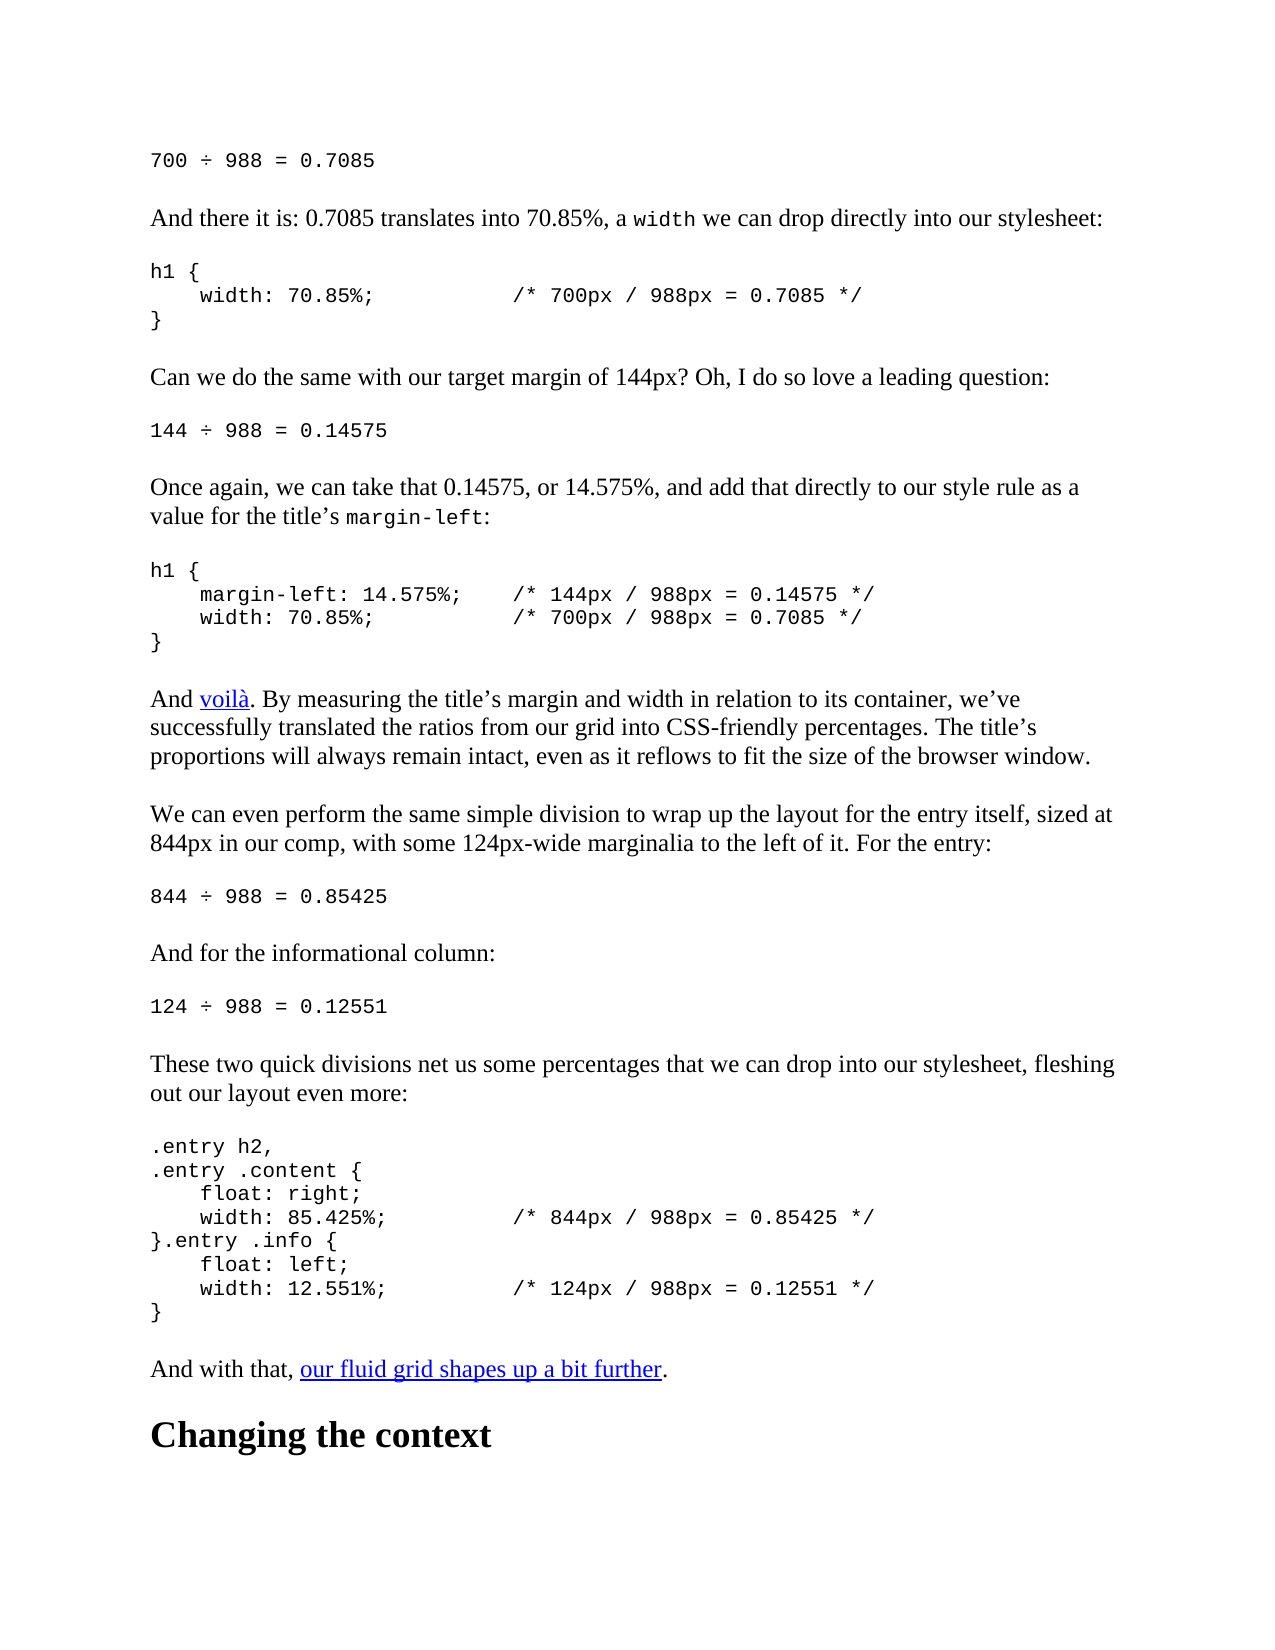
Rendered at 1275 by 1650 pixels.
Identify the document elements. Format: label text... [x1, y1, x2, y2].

text And voilà. By measuring the title’s margin and width in relation to its container, we’ve successfully translated the ratios from our grid into CSS-friendly percentages. The title’s proportions will always remain intact, even as it reflows to fit the size of the browser window. [150, 684, 1125, 770]
text margin-left: 14.575%; /* 144px / 988px = 0.14575 */ [150, 583, 1125, 607]
text 144 ÷ 988 = 0.14575 [150, 419, 1125, 443]
text .entry .content { [150, 1159, 1125, 1183]
text }.entry .info { [150, 1231, 1125, 1254]
text float: left; [150, 1254, 1125, 1278]
text Can we do the same with our target margin of 144px? Oh, I do so love a leading question: [150, 362, 1125, 390]
text h1 { [150, 560, 1125, 583]
text 700 ÷ 988 = 0.7085 [150, 150, 1125, 174]
text Once again, we can take that 0.14575, or 14.575%, and add that directly to our style rule as a value for the title’s margin-left: [150, 472, 1125, 531]
text And with that, our fluid grid shapes up a bit further. [150, 1354, 1125, 1383]
text Changing the context [150, 1412, 1125, 1455]
text We can even perform the same simple division to wrap up the layout for the entry itself, sized at 844px in our comp, with some 124px-wide marginalia to the left of it. For the entry: [150, 799, 1125, 857]
text } [150, 309, 1125, 332]
text h1 { [150, 262, 1125, 285]
text width: 12.551%; /* 124px / 988px = 0.12551 */ [150, 1278, 1125, 1301]
text And there it is: 0.7085 translates into 70.85%, a width we can drop directly into our stylesheet: [150, 203, 1125, 232]
text .entry h2, [150, 1136, 1125, 1159]
text 844 ÷ 988 = 0.85425 [150, 886, 1125, 909]
text width: 70.85%; /* 700px / 988px = 0.7085 */ [150, 607, 1125, 631]
text width: 85.425%; /* 844px / 988px = 0.85425 */ [150, 1207, 1125, 1231]
text width: 70.85%; /* 700px / 988px = 0.7085 */ [150, 285, 1125, 309]
text float: right; [150, 1183, 1125, 1207]
text } [150, 1301, 1125, 1325]
text } [150, 631, 1125, 654]
text And for the informational column: [150, 938, 1125, 967]
text These two quick divisions net us some percentages that we can drop into our stylesheet, fleshing out our layout even more: [150, 1049, 1125, 1107]
text 124 ÷ 988 = 0.12551 [150, 996, 1125, 1020]
